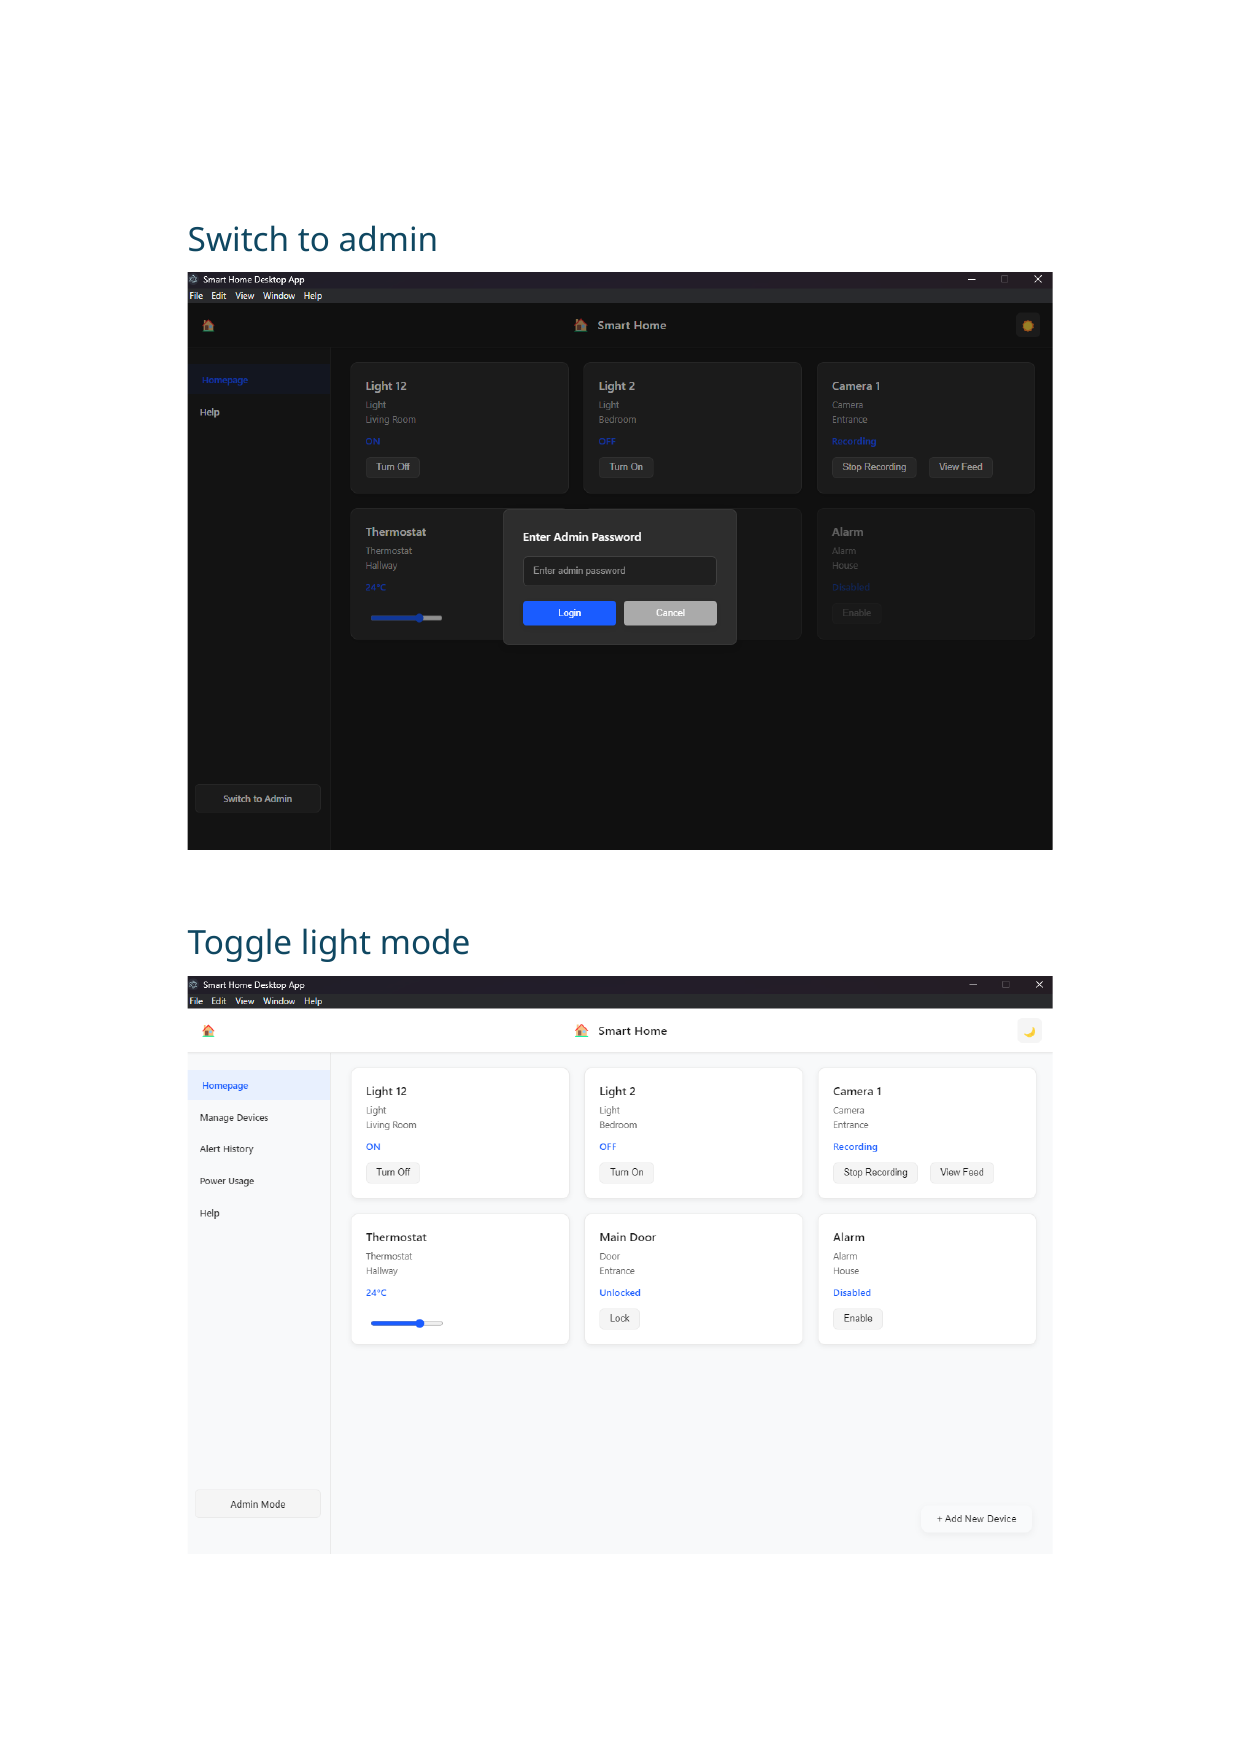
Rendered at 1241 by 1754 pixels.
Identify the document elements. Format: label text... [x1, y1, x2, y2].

subtitle Toggle light mode [187, 919, 1053, 964]
picture [187, 976, 1053, 1554]
picture [187, 272, 1053, 850]
subtitle Switch to admin [187, 216, 1053, 261]
